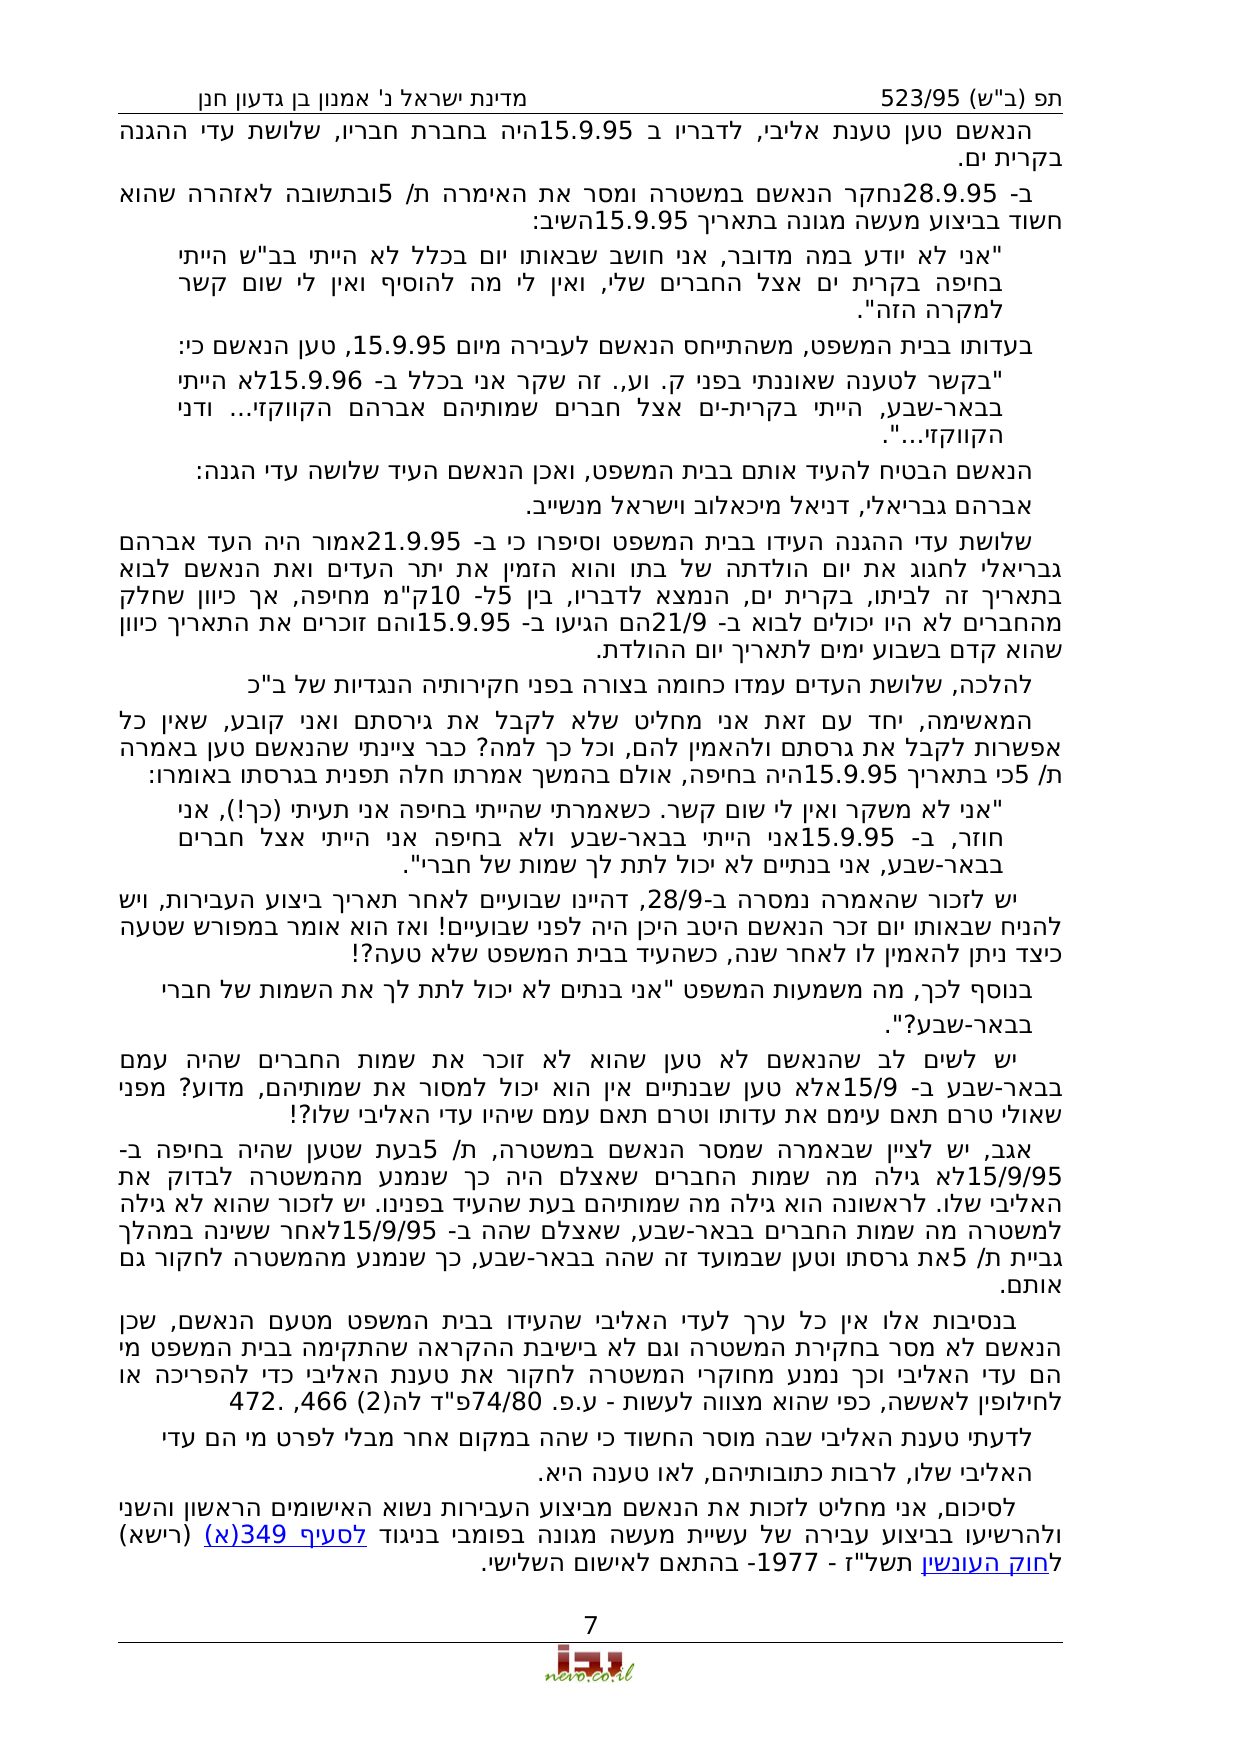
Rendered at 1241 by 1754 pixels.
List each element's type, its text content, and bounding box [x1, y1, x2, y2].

text בעדותו בבית המשפט, משהתייחס הנאשם לעבירה מיום 15.9.95, טען הנאשם כי: [118, 333, 1063, 360]
text בבאר-שבע?". [118, 1012, 1063, 1039]
text הנאשם הבטיח להעיד אותם בבית המשפט, ואכן הנאשם העיד שלושה עדי הגנה: [118, 458, 1063, 485]
text הנאשם טען טענת אליבי, לדבריו ב 15.9.95היה בחברת חבריו, שלושת עדי ההגנה בקרית ים. [118, 118, 1063, 172]
text להלכה, שלושת העדים עמדו כחומה בצורה בפני חקירותיה הנגדיות של ב"כ [118, 672, 1063, 699]
text ב- 28.9.95נחקר הנאשם במשטרה ומסר את האימרה ת/ 5ובתשובה לאזהרה שהוא חשוד בביצוע מעשה מגונה בתאריך 15.9.95השיב: [118, 181, 1063, 235]
text לסיכום, אני מחליט לזכות את הנאשם מביצוע העבירות נשוא האישומים הראשון והשני ולהרשיעו בביצוע עבירה של עשיית מעשה מגונה בפומבי בניגוד לסעיף 349(א) (רישא) לחוק העונשין תשל"ז - 1977- בהתאם לאישום השלישי. [118, 1495, 1063, 1576]
text "אני לא משקר ואין לי שום קשר. כשאמרתי שהייתי בחיפה אני תעיתי (כך!), אני חוזר, ב- 15.9.95אני הייתי בבאר-שבע ולא בחיפה אני הייתי אצל חברים בבאר-שבע, אני בנתיים לא יכול לתת לך שמות של חברי". [177, 797, 1004, 878]
text אגב, יש לציין שבאמרה שמסר הנאשם במשטרה, ת/ 5בעת שטען שהיה בחיפה ב- 15/9/95לא גילה מה שמות החברים שאצלם היה כך שנמנע מהמשטרה לבדוק את האליבי שלו. לראשונה הוא גילה מה שמותיהם בעת שהעיד בפנינו. יש לזכור שהוא לא גילה למשטרה מה שמות החברים בבאר-שבע, שאצלם שהה ב- 15/9/95לאחר ששינה במהלך גביית ת/ 5את גרסתו וטען שבמועד זה שהה בבאר-שבע, כך שנמנע מהמשטרה לחקור גם אותם. [118, 1137, 1063, 1299]
text האליבי שלו, לרבות כתובותיהם, לאו טענה היא. [118, 1460, 1063, 1487]
text שלושת עדי ההגנה העידו בבית המשפט וסיפרו כי ב- 21.9.95אמור היה העד אברהם גבריאלי לחגוג את יום הולדתה של בתו והוא הזמין את יתר העדים ואת הנאשם לבוא בתאריך זה לביתו, בקרית ים, הנמצא לדבריו, בין 5ל- 10ק"מ מחיפה, אך כיוון שחלק מהחברים לא היו יכולים לבוא ב- 21/9הם הגיעו ב- 15.9.95והם זוכרים את התאריך כיוון שהוא קדם בשבוע ימים לתאריך יום ההולדת. [118, 528, 1063, 664]
text המאשימה, יחד עם זאת אני מחליט שלא לקבל את גירסתם ואני קובע, שאין כל אפשרות לקבל את גרסתם ולהאמין להם, וכל כך למה? כבר ציינתי שהנאשם טען באמרה ת/ 5כי בתאריך 15.9.95היה בחיפה, אולם בהמשך אמרתו חלה תפנית בגרסתו באומרו: [118, 708, 1063, 789]
text לדעתי טענת האליבי שבה מוסר החשוד כי שהה במקום אחר מבלי לפרט מי הם עדי [118, 1424, 1063, 1451]
text "בקשר לטענה שאוננתי בפני ק. וע,. זה שקר אני בכלל ב- 15.9.96לא הייתי בבאר-שבע, הייתי בקרית-ים אצל חברים שמותיהם אברהם הקווקזי... ודני הקווקזי...". [177, 368, 1004, 449]
text יש לזכור שהאמרה נמסרה ב-28/9, דהיינו שבועיים לאחר תאריך ביצוע העבירות, ויש להניח שבאותו יום זכר הנאשם היטב היכן היה לפני שבועיים! ואז הוא אומר במפורש שטעה כיצד ניתן להאמין לו לאחר שנה, כשהעיד בבית המשפט שלא טעה?! [118, 887, 1063, 968]
picture [545, 1644, 636, 1683]
text בנוסף לכך, מה משמעות המשפט "אני בנתים לא יכול לתת לך את השמות של חברי [118, 976, 1063, 1003]
text יש לשים לב שהנאשם לא טען שהוא לא זוכר את שמות החברים שהיה עמם בבאר-שבע ב- 15/9אלא טען שבנתיים אין הוא יכול למסור את שמותיהם, מדוע? מפני שאולי טרם תאם עימם את עדותו וטרם תאם עמם שיהיו עדי האליבי שלו?! [118, 1047, 1063, 1128]
text "אני לא יודע במה מדובר, אני חושב שבאותו יום בכלל לא הייתי בב"ש הייתי בחיפה בקרית ים אצל החברים שלי, ואין לי מה להוסיף ואין לי שום קשר למקרה הזה". [177, 243, 1004, 324]
text בנסיבות אלו אין כל ערך לעדי האליבי שהעידו בבית המשפט מטעם הנאשם, שכן הנאשם לא מסר בחקירת המשטרה וגם לא בישיבת ההקראה שהתקימה בבית המשפט מי הם עדי האליבי וכך נמנע מחוקרי המשטרה לחקור את טענת האליבי כדי להפריכה או לחילופין לאששה, כפי שהוא מצווה לעשות - ע.פ. 74/80פ"ד לה(2) 466, .472 [118, 1308, 1063, 1416]
text אברהם גבריאלי, דניאל מיכאלוב וישראל מנשייב. [118, 493, 1063, 520]
